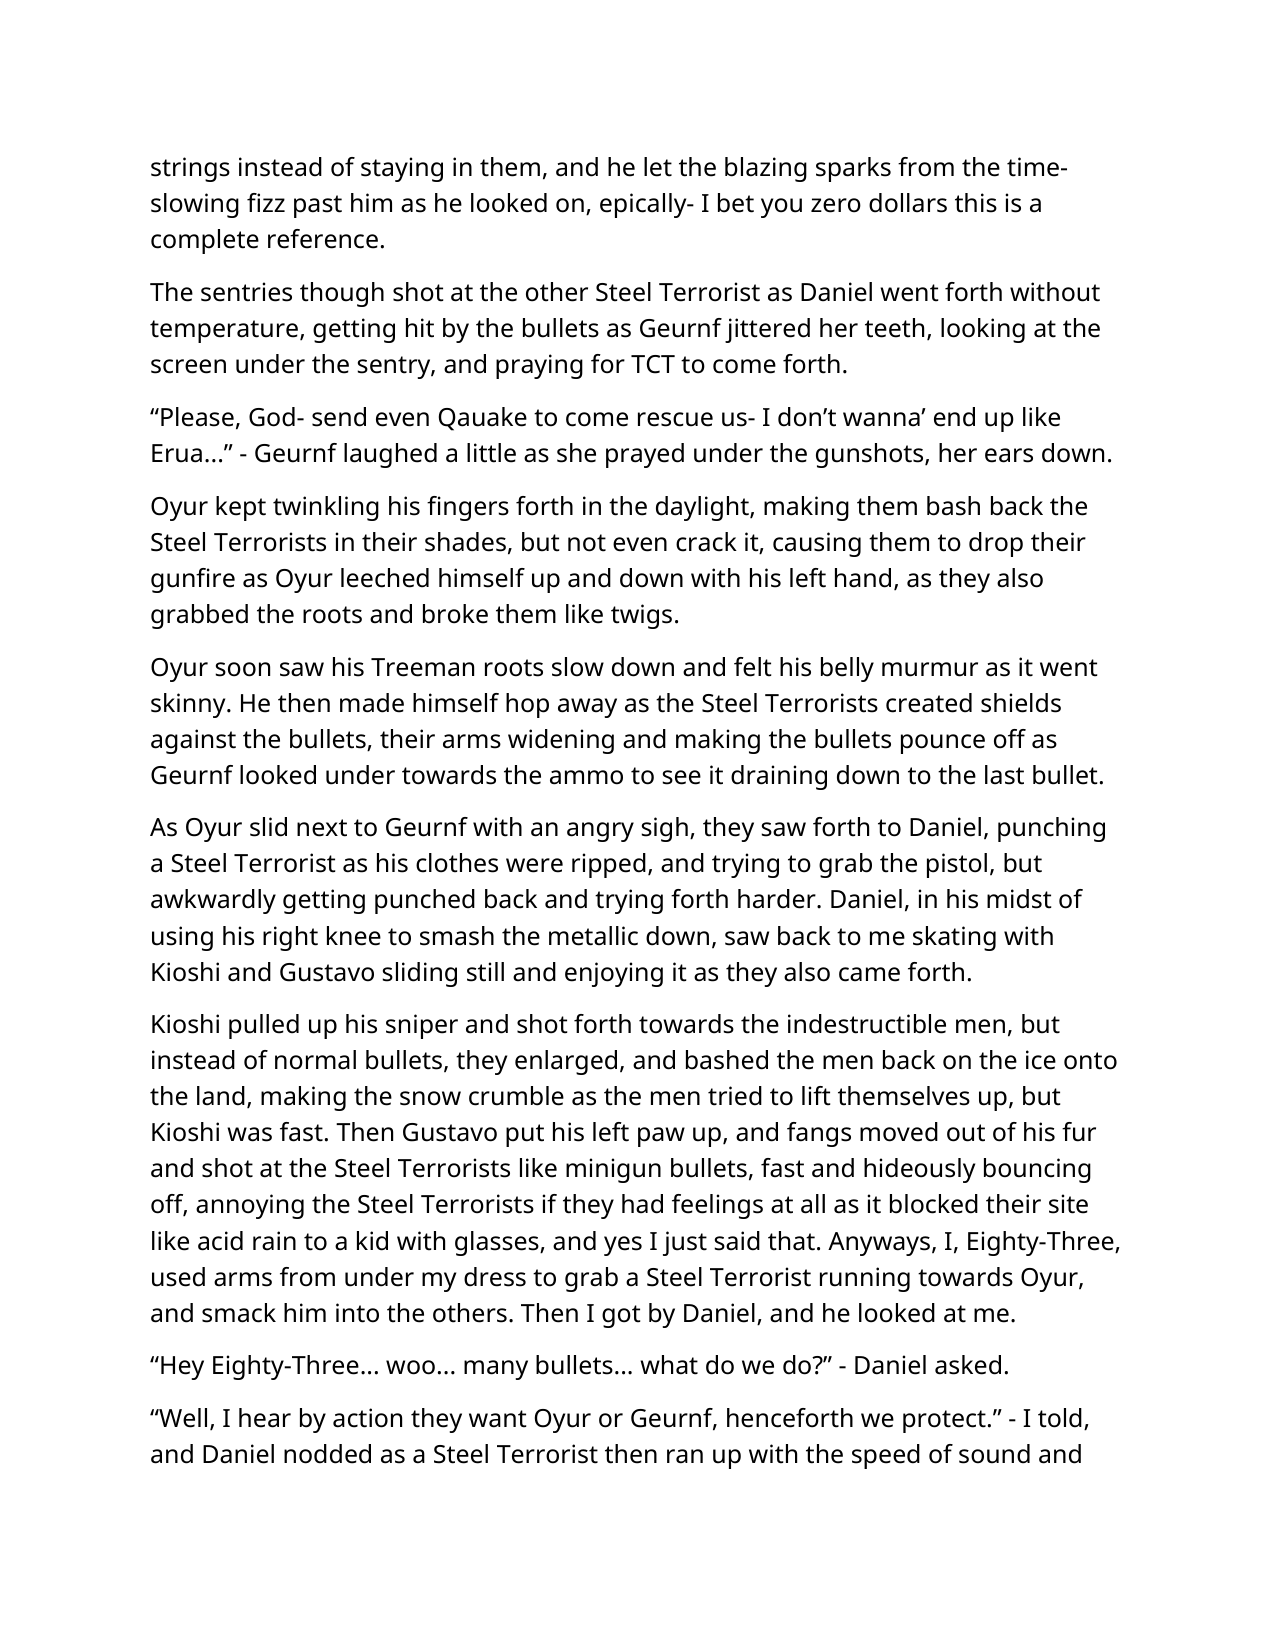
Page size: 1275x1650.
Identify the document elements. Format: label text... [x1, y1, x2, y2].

text Kioshi pulled up his sniper and shot forth towards the indestructible men, but instead of normal bullets, they enlarged, and bashed the men back on the ice onto the land, making the snow crumble as the men tried to lift themselves up, but Kioshi was fast. Then Gustavo put his left paw up, and fangs moved out of his fur and shot at the Steel Terrorists like minigun bullets, fast and hideously bouncing off, annoying the Steel Terrorists if they had feelings at all as it blocked their site like acid rain to a kid with glasses, and yes I just said that. Anyways, I, Eighty-Three, used arms from under my dress to grab a Steel Terrorist running towards Oyur, and smack him into the others. Then I got by Daniel, and he looked at me. [150, 1007, 1125, 1329]
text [150, 1401, 1125, 1471]
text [150, 150, 1125, 256]
text Oyur kept twinkling his fingers forth in the daylight, making them bash back the Steel Terrorists in their shades, but not even crack it, causing them to drop their gunfire as Oyur leeched himself up and down with his left hand, as they also grabbed the roots and broke them like twigs. [150, 488, 1125, 631]
text Oyur soon saw his Treeman roots slow down and felt his belly murmur as it went skinny. He then made himself hop away as the Steel Terrorists created shields against the bullets, their arms widening and making the bullets pounce off as Geurnf looked under towards the ammo to see it draining down to the last bullet. [150, 649, 1125, 791]
text “Hey Eighty-Three... woo... many bullets... what do we do?” - Daniel asked. [150, 1348, 1125, 1382]
text The sentries though shot at the other Steel Terrorist as Daniel went forth without temperature, getting hit by the bullets as Geurnf jittered her teeth, looking at the screen under the sentry, and praying for TCT to come forth. [150, 275, 1125, 381]
text “Please, God- send even Qauake to come rescue us- I don’t wanna’ end up like Erua...” - Geurnf laughed a little as she prayed under the gunshots, her ears down. [150, 399, 1125, 470]
text As Oyur slid next to Geurnf with an angry sigh, they saw forth to Daniel, punching a Steel Terrorist as his clothes were ripped, and trying to grab the pistol, but awkwardly getting punched back and trying forth harder. Daniel, in his midst of using his right knee to smash the metallic down, saw back to me skating with Kioshi and Gustavo sliding still and enjoying it as they also came forth. [150, 810, 1125, 988]
